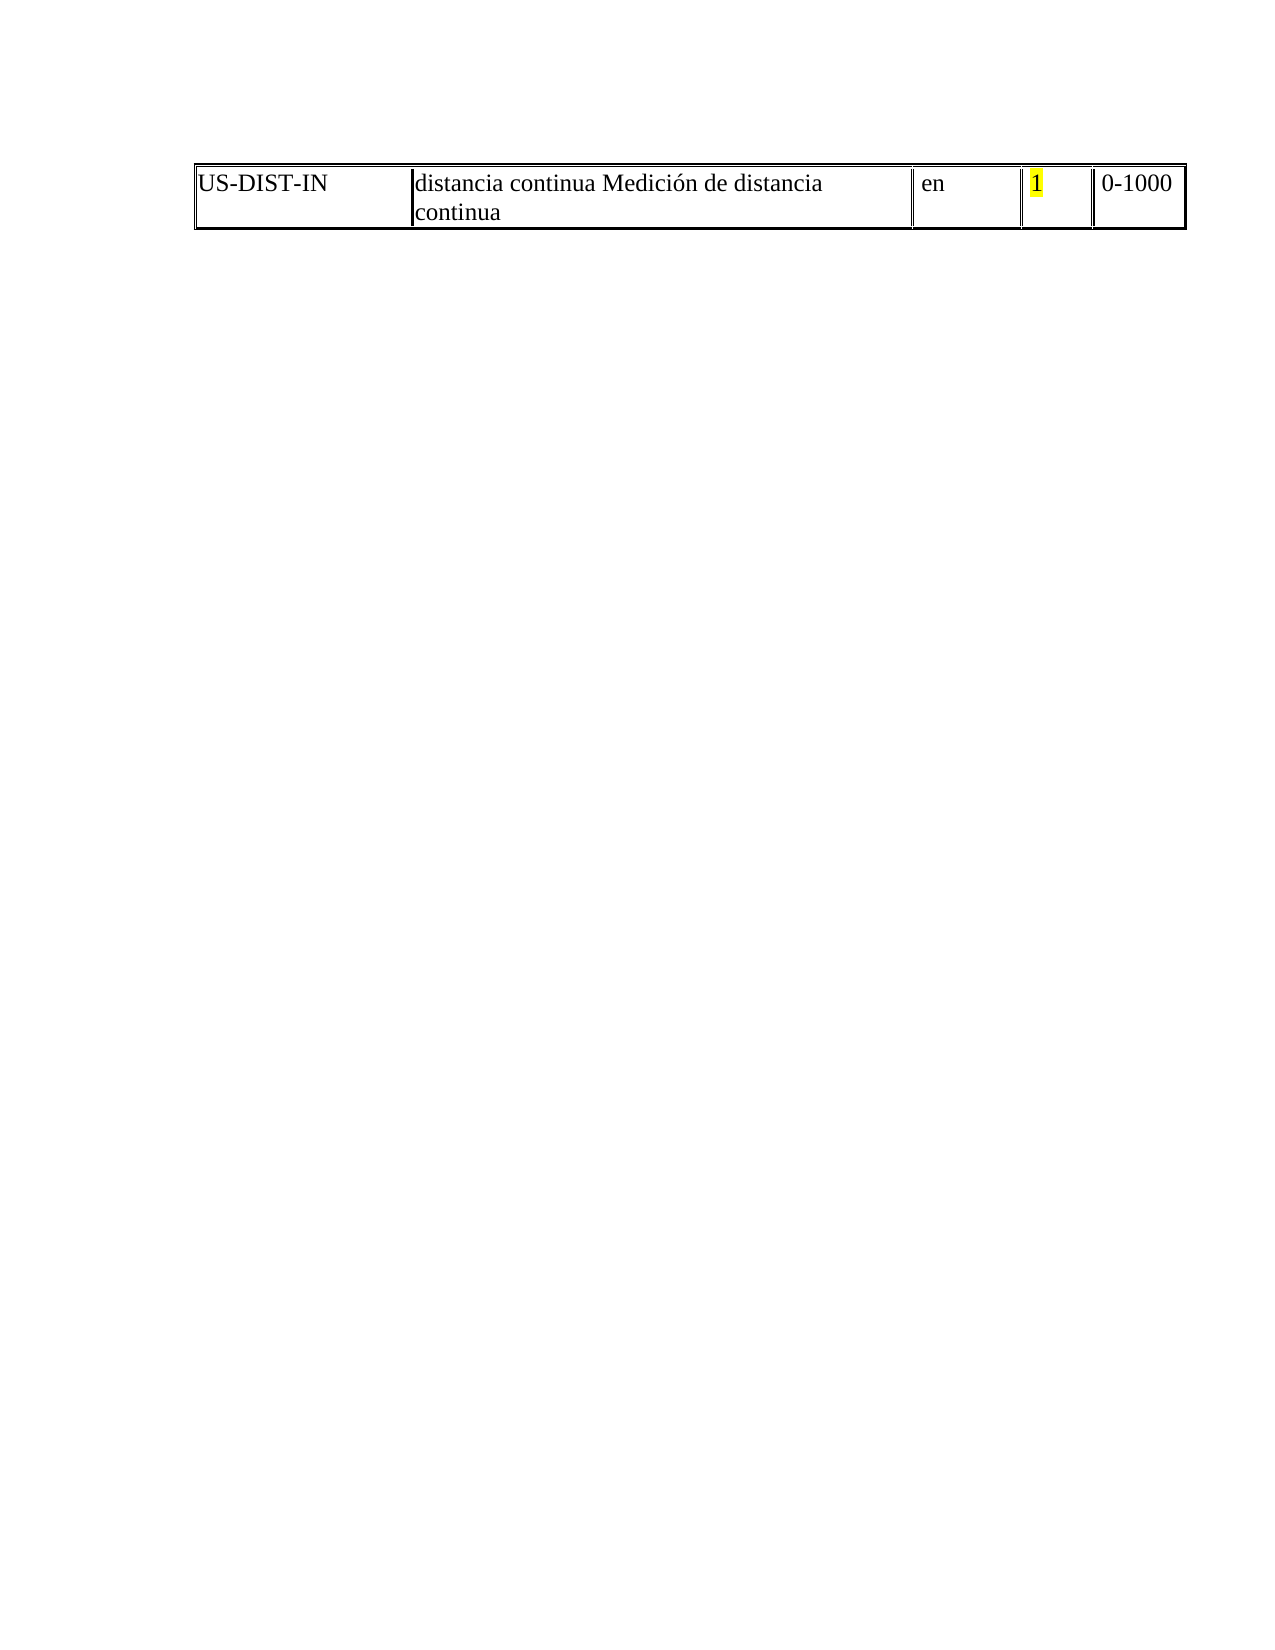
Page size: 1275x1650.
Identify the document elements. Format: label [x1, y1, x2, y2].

table_header [177, 148, 1201, 246]
